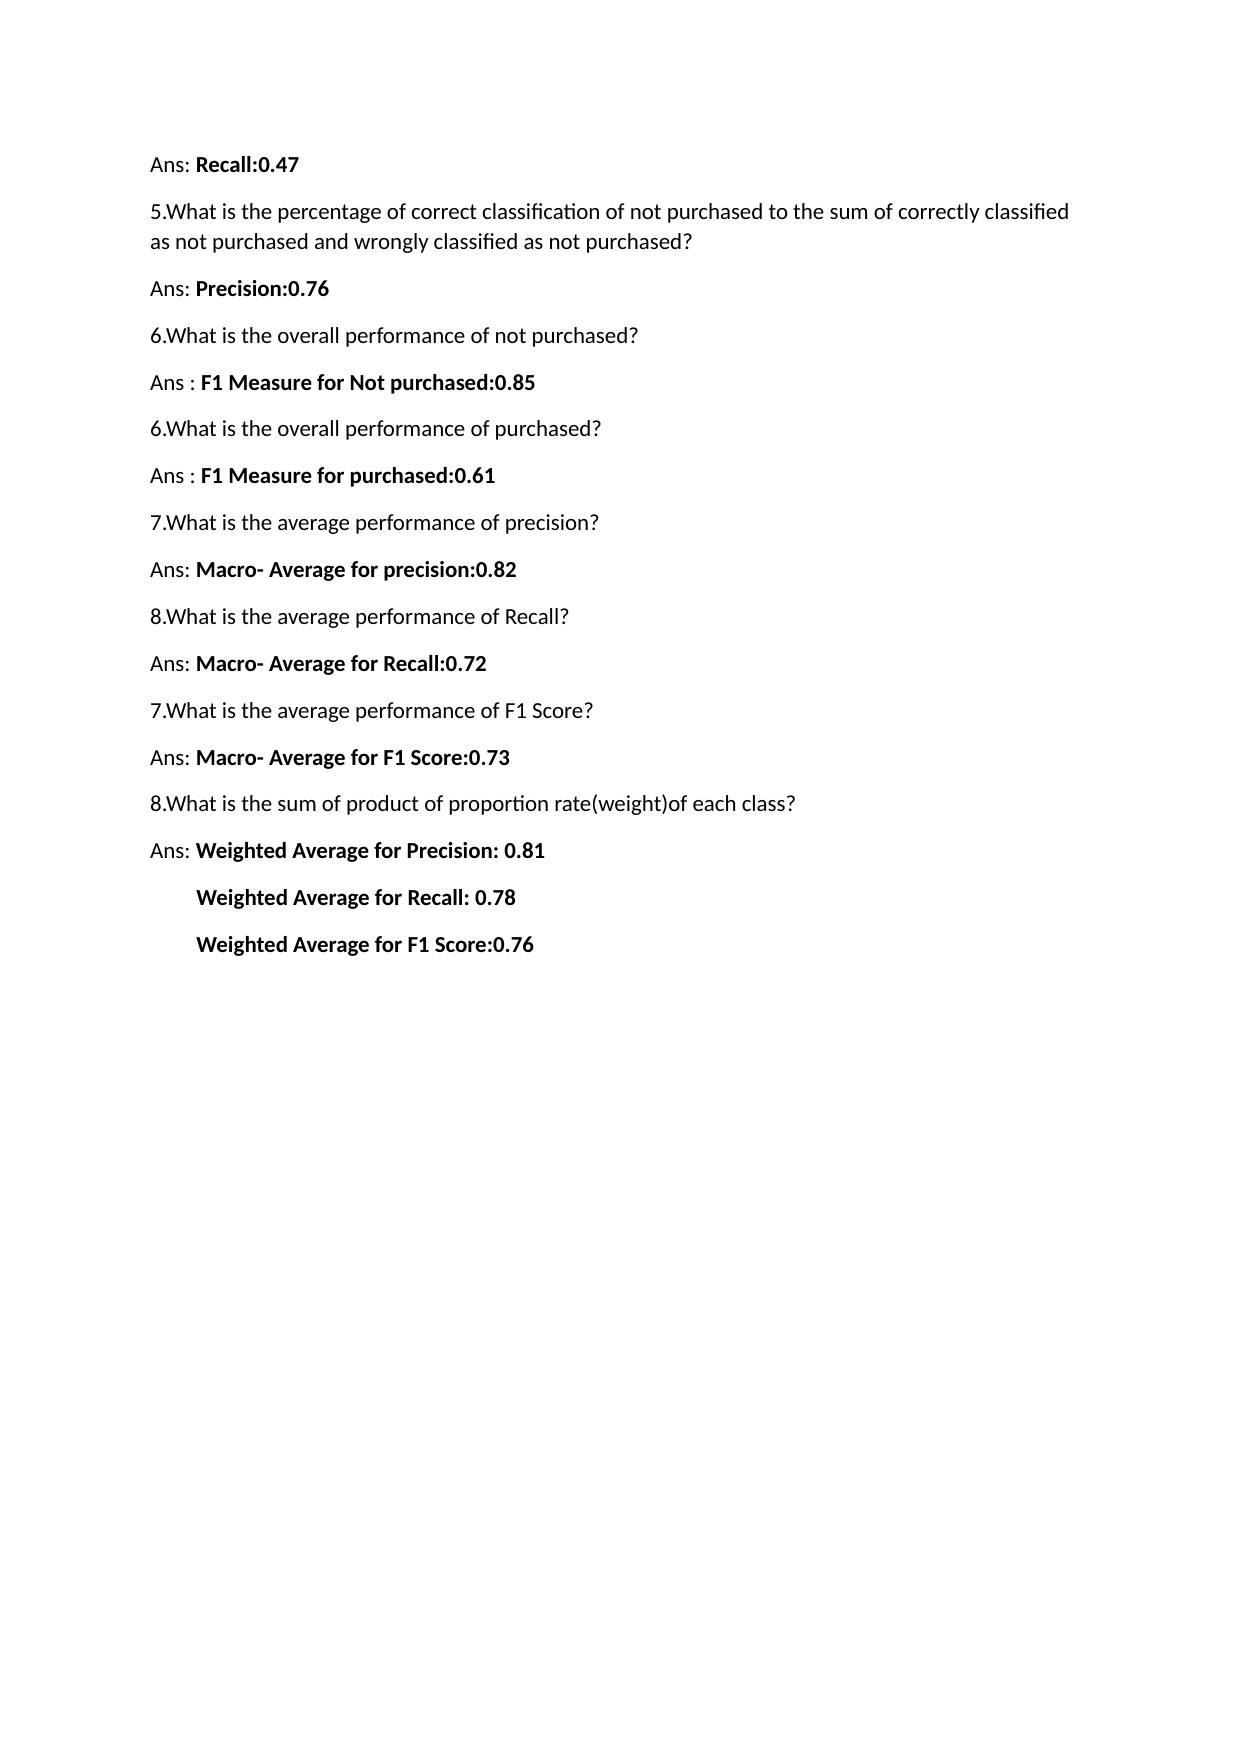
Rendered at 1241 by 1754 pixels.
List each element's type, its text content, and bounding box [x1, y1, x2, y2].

text 8.What is the average performance of Recall? [150, 602, 1090, 630]
text 8.What is the sum of product of proportion rate(weight)of each class? [150, 789, 1090, 818]
text Weighted Average for F1 Score:0.76 [150, 930, 1090, 958]
text Ans: Weighted Average for Precision: 0.81 [150, 836, 1090, 864]
text Ans: Precision:0.76 [150, 274, 1090, 302]
text 6.What is the overall performance of purchased? [150, 414, 1090, 443]
text Ans : F1 Measure for purchased:0.61 [150, 461, 1090, 489]
text Weighted Average for Recall: 0.78 [150, 883, 1090, 911]
text Ans: Macro- Average for F1 Score:0.73 [150, 743, 1090, 771]
text Ans: Recall:0.47 [150, 150, 1090, 178]
text Ans: Macro- Average for Recall:0.72 [150, 649, 1090, 677]
text 5.What is the percentage of correct classification of not purchased to the sum of correctly classified as not purchased and wrongly classified as not purchased? [150, 197, 1090, 255]
text 6.What is the overall performance of not purchased? [150, 321, 1090, 349]
text Ans : F1 Measure for Not purchased:0.85 [150, 368, 1090, 396]
text 7.What is the average performance of precision? [150, 508, 1090, 536]
text Ans: Macro- Average for precision:0.82 [150, 555, 1090, 583]
text 7.What is the average performance of F1 Score? [150, 696, 1090, 724]
